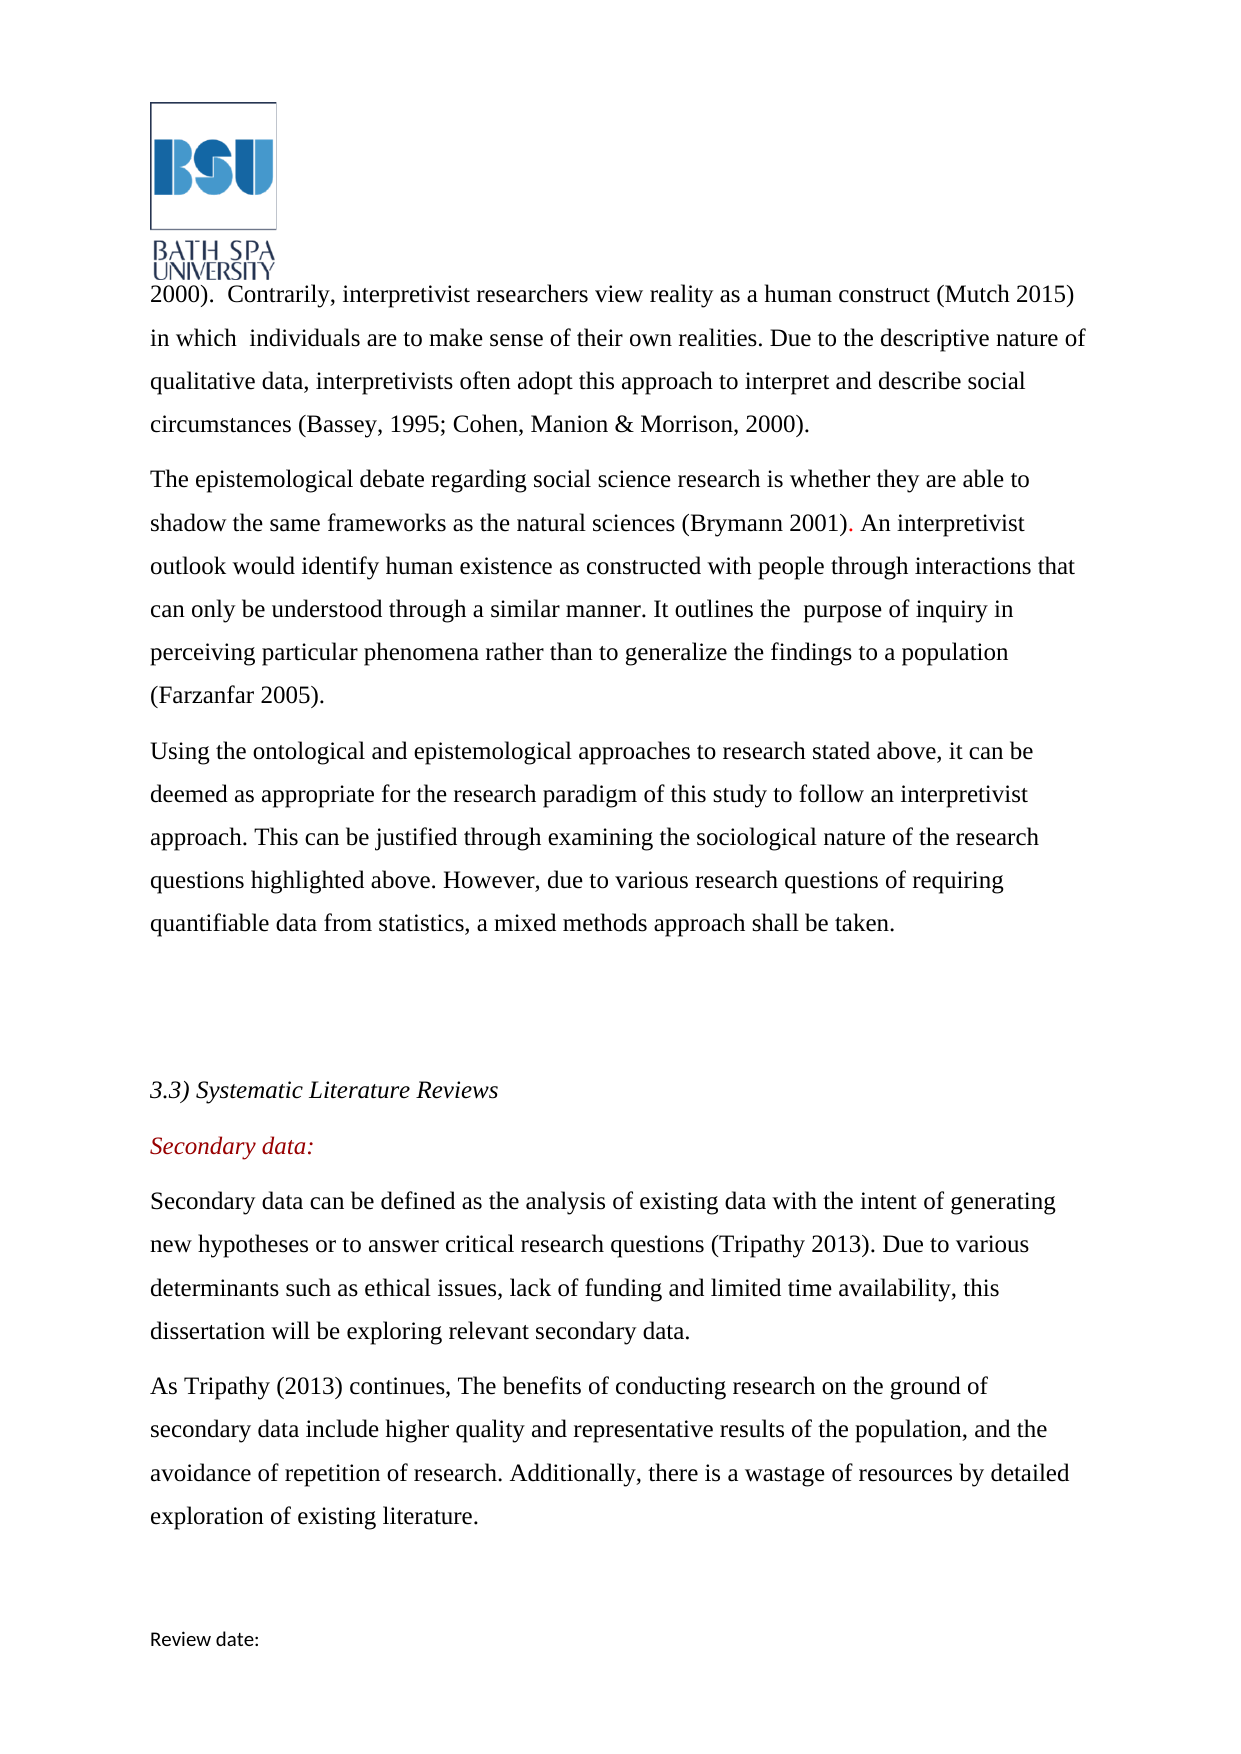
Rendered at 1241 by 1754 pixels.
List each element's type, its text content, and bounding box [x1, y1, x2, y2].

text As Tripathy (2013) continues, The benefits of conducting research on the ground of secondary data include higher quality and representative results of the population, and the avoidance of repetition of research. Additionally, there is a wastage of resources by detailed exploration of existing literature. [150, 1371, 1090, 1529]
text The epistemological debate regarding social science research is whether they are able to shadow the same frameworks as the natural sciences (Brymann 2001). An interpretivist outlook would identify human existence as constructed with people through interactions that can only be understood through a similar manner. It outlines the purpose of inquiry in perceiving particular phenomena rather than to generalize the findings to a population (Farzanfar 2005). [150, 464, 1090, 709]
text Secondary data: [150, 1131, 1090, 1159]
subtitle 3.3) Systematic Literature Reviews [150, 1075, 1090, 1104]
picture [150, 102, 277, 280]
text Using the ontological and epistemological approaches to research stated above, it can be deemed as appropriate for the research paradigm of this study to follow an interpretivist approach. This can be justified through examining the sociological nature of the research questions highlighted above. However, due to various research questions of requiring quantifiable data from statistics, a mixed methods approach shall be taken. [150, 736, 1090, 937]
text Secondary data can be defined as the analysis of existing data with the intent of generating new hypotheses or to answer critical research questions (Tripathy 2013). Due to various determinants such as ethical issues, lack of funding and limited time availability, this dissertation will be exploring relevant secondary data. [150, 1186, 1090, 1344]
